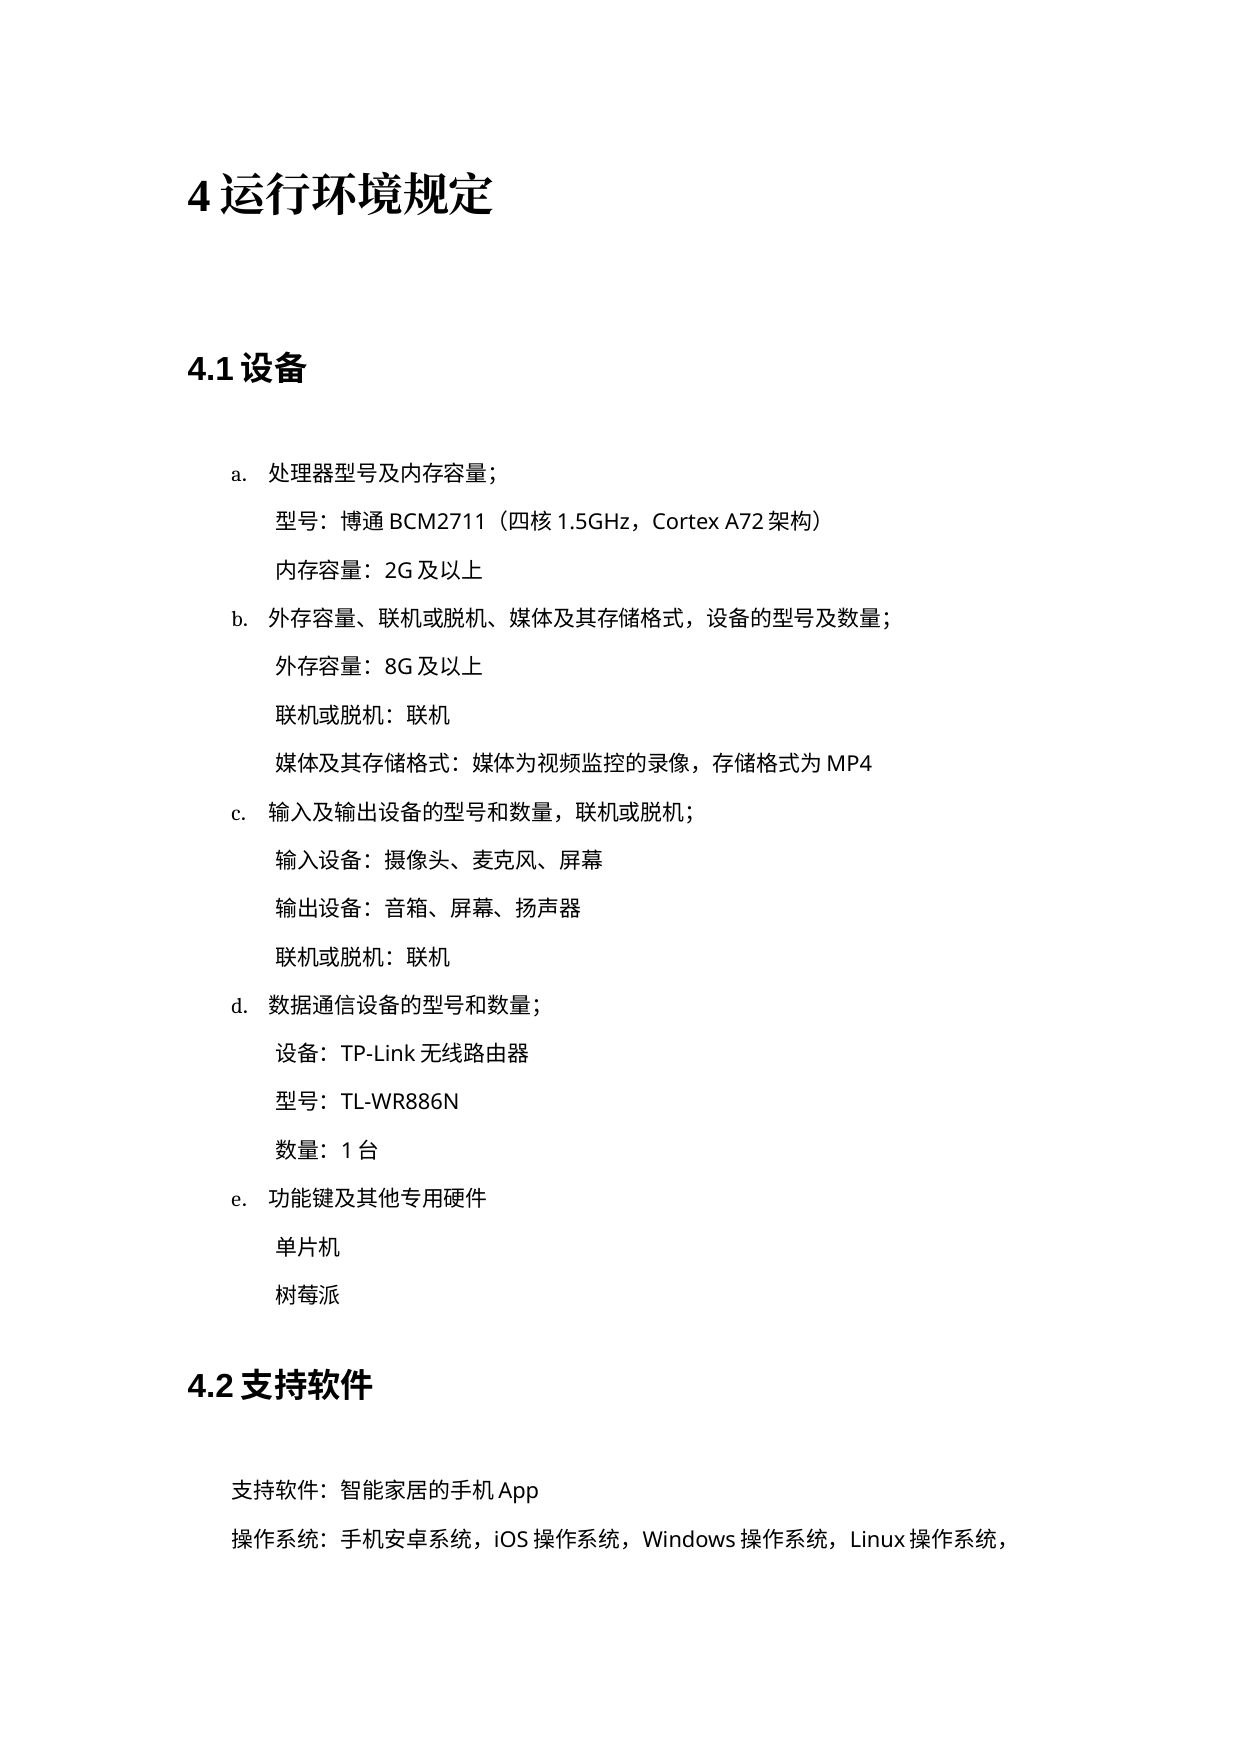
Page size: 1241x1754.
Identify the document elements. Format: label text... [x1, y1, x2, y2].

list 功能键及其他专用硬件 [231, 1181, 1053, 1213]
list 处理器型号及内存容量； [231, 456, 1053, 488]
list 树莓派 [231, 1277, 1053, 1310]
list 数量：1台 [231, 1132, 1053, 1165]
list 媒体及其存储格式：媒体为视频监控的录像，存储格式为MP4 [231, 746, 1053, 778]
list 外存容量、联机或脱机、媒体及其存储格式，设备的型号及数量； [231, 601, 1053, 633]
list 外存容量：8G及以上 [231, 649, 1053, 682]
list 内存容量：2G及以上 [231, 552, 1053, 585]
list 数据通信设备的型号和数量； [231, 987, 1053, 1020]
list 单片机 [231, 1229, 1053, 1262]
list 型号：博通BCM2711（四核1.5GHz，Cortex A72架构） [231, 504, 1053, 537]
text 4.2支持软件 [187, 1353, 1053, 1418]
text 4运行环境规定 [187, 162, 1053, 227]
text 支持软件：智能家居的手机App [187, 1473, 1053, 1505]
text 操作系统：手机安卓系统，iOS操作系统，Windows操作系统，Linux操作系统， [187, 1521, 1053, 1554]
list 输出设备：音箱、屏幕、扬声器 [231, 891, 1053, 923]
list 联机或脱机：联机 [231, 939, 1053, 972]
list 输入及输出设备的型号和数量，联机或脱机； [231, 794, 1053, 827]
list 联机或脱机：联机 [231, 697, 1053, 730]
text 4.1设备 [187, 336, 1053, 401]
list 输入设备：摄像头、麦克风、屏幕 [231, 842, 1053, 875]
list 设备：TP-Link无线路由器 [231, 1036, 1053, 1068]
list 型号：TL-WR886N [231, 1084, 1053, 1117]
